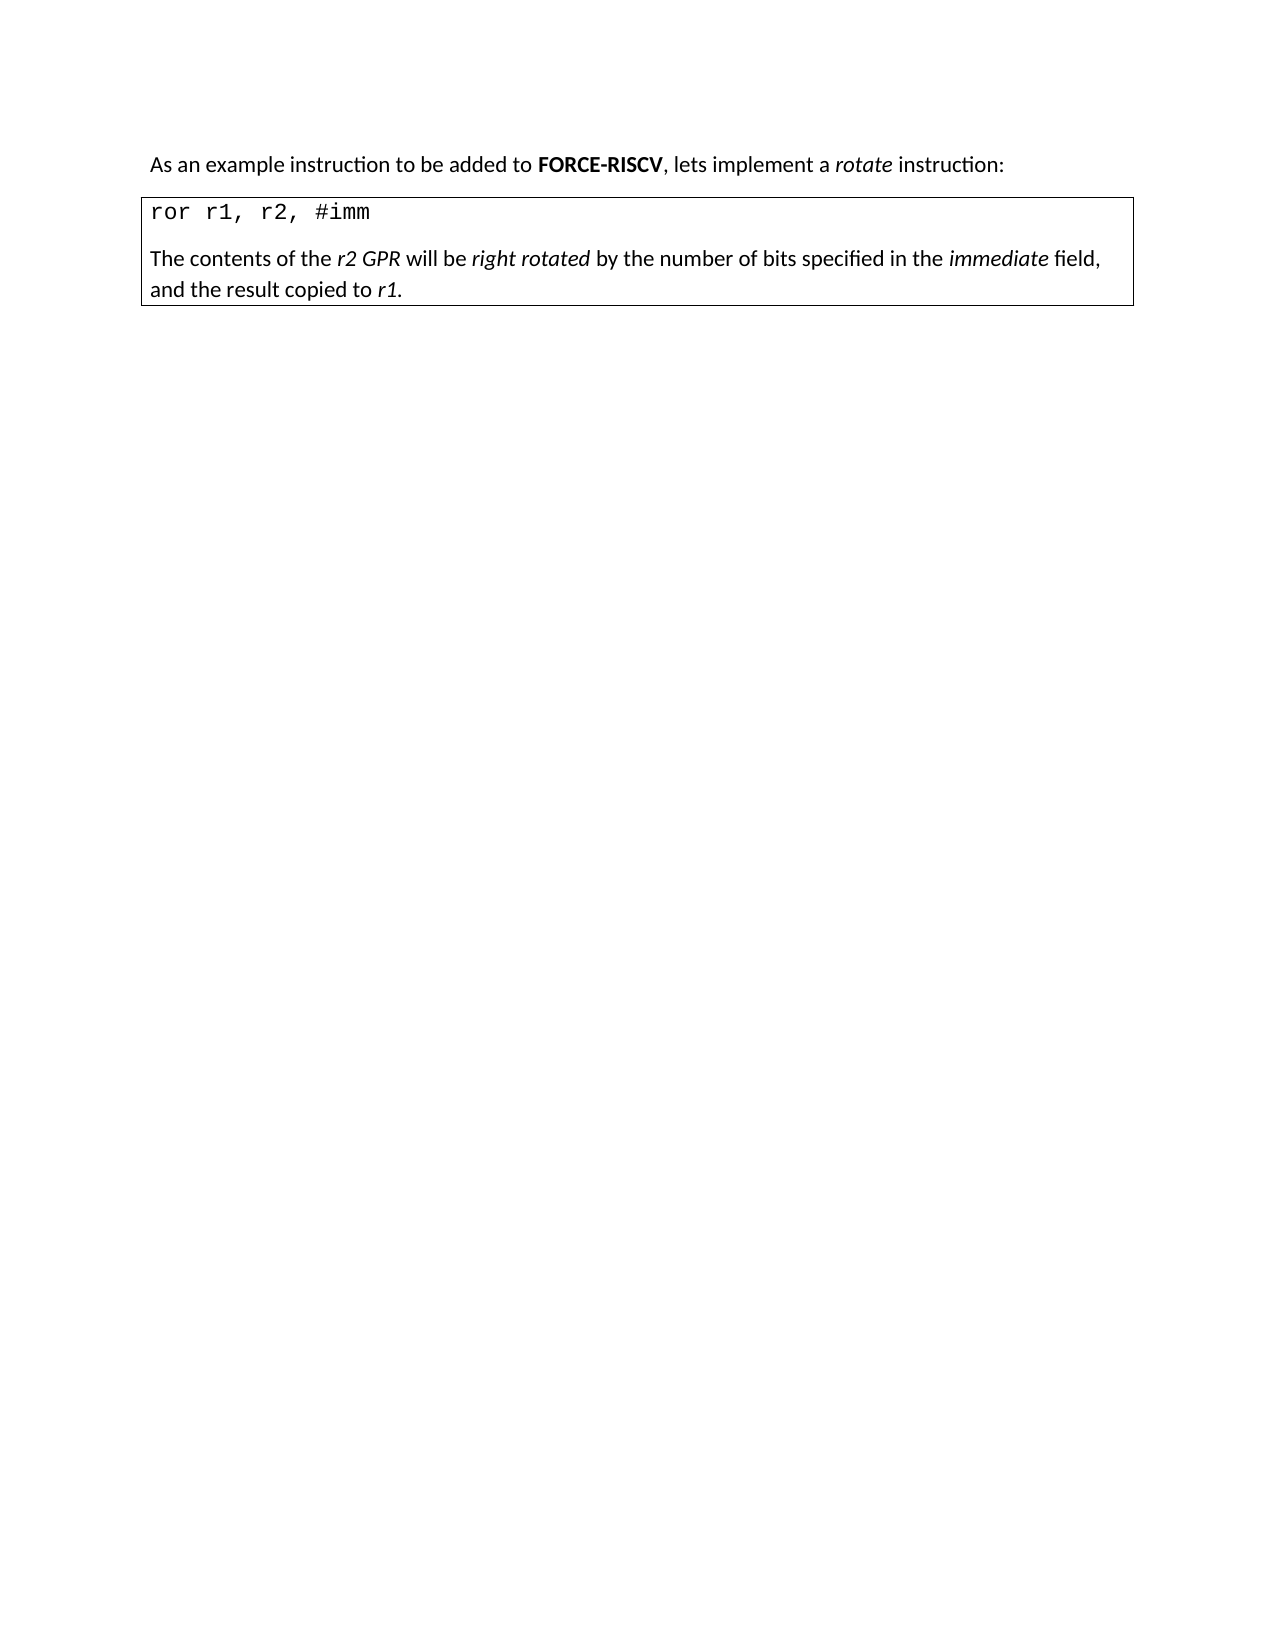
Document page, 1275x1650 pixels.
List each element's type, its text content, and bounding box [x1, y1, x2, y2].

text ror r1, r2, #imm [142, 198, 1133, 226]
text As an example instruction to be added to FORCE-RISCV, lets implement a rotate instruction: [150, 150, 1125, 178]
text The contents of the r2 GPR will be right rotated by the number of bits specified in the immediate field, and the result copied to r1. [142, 241, 1133, 305]
